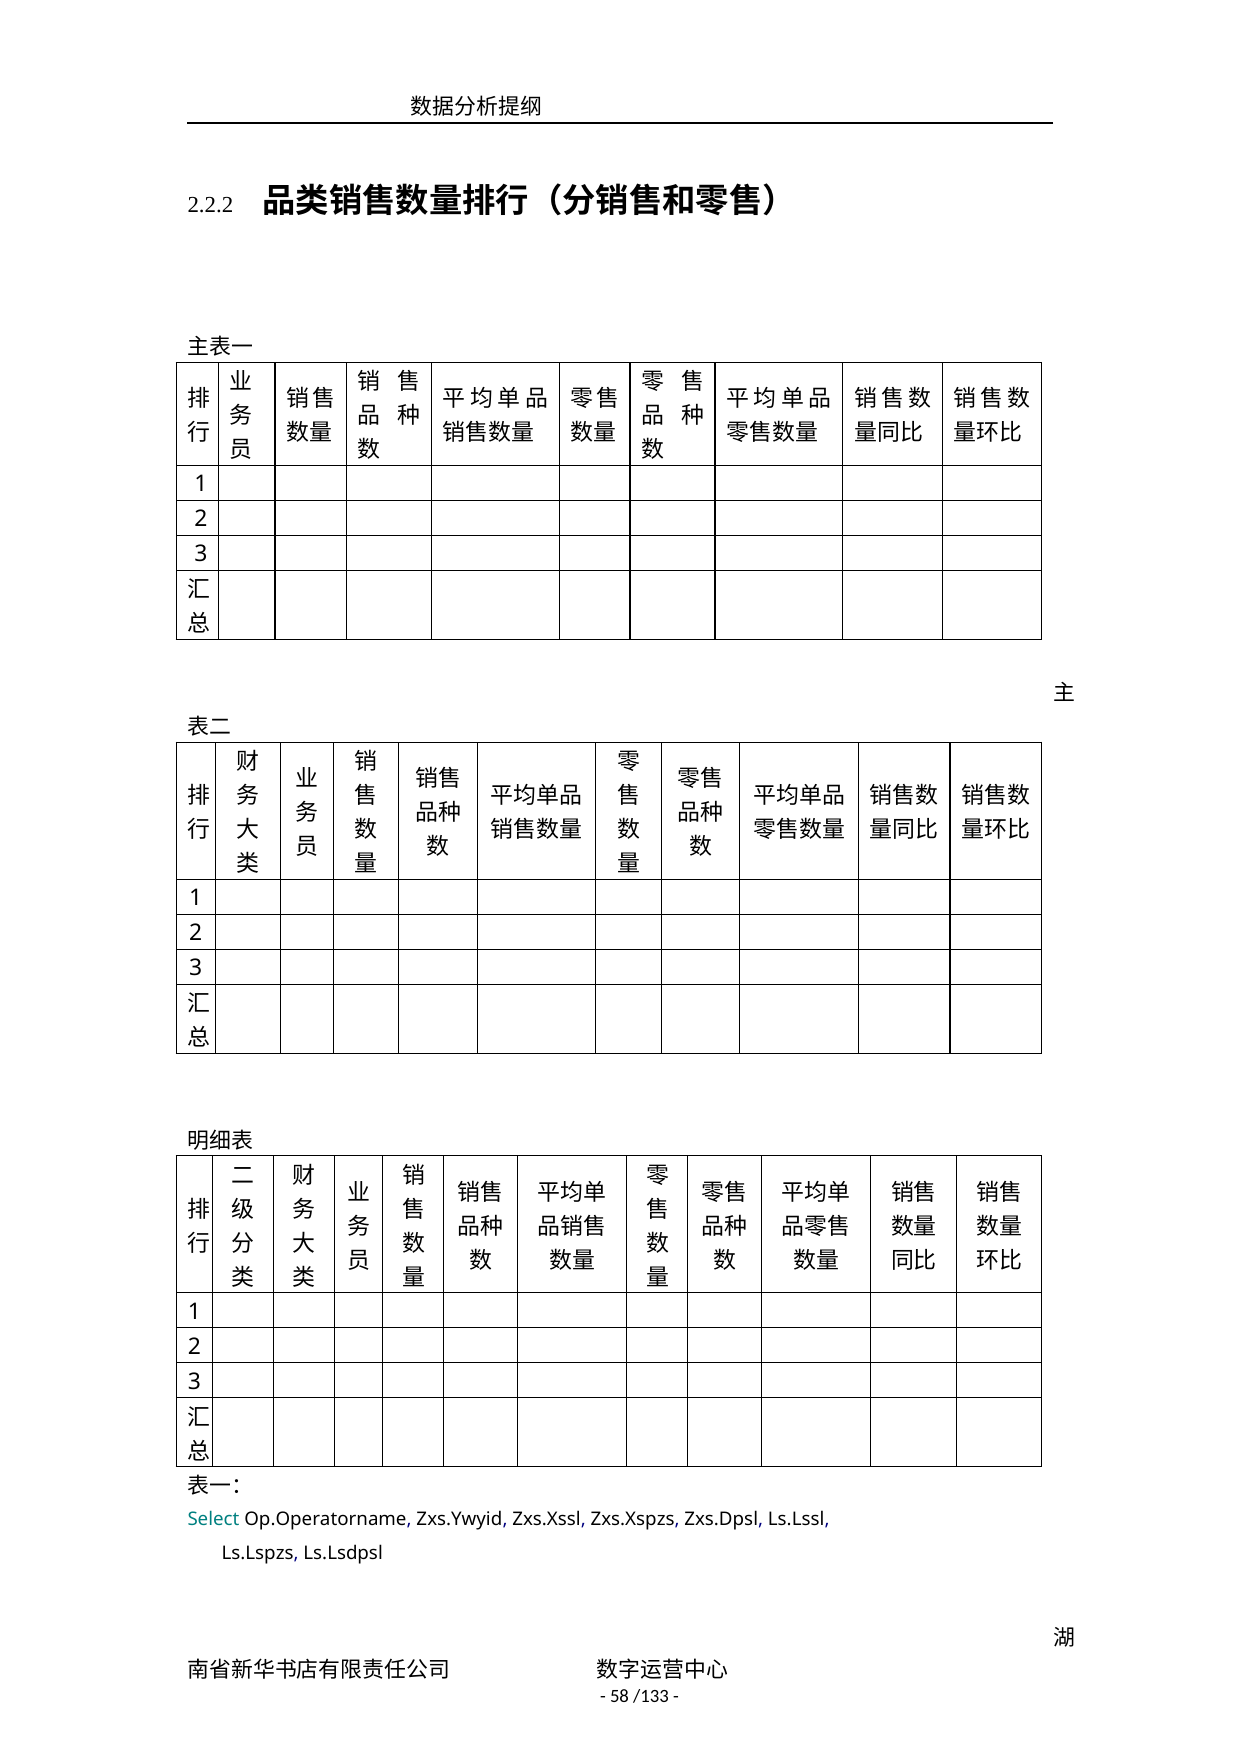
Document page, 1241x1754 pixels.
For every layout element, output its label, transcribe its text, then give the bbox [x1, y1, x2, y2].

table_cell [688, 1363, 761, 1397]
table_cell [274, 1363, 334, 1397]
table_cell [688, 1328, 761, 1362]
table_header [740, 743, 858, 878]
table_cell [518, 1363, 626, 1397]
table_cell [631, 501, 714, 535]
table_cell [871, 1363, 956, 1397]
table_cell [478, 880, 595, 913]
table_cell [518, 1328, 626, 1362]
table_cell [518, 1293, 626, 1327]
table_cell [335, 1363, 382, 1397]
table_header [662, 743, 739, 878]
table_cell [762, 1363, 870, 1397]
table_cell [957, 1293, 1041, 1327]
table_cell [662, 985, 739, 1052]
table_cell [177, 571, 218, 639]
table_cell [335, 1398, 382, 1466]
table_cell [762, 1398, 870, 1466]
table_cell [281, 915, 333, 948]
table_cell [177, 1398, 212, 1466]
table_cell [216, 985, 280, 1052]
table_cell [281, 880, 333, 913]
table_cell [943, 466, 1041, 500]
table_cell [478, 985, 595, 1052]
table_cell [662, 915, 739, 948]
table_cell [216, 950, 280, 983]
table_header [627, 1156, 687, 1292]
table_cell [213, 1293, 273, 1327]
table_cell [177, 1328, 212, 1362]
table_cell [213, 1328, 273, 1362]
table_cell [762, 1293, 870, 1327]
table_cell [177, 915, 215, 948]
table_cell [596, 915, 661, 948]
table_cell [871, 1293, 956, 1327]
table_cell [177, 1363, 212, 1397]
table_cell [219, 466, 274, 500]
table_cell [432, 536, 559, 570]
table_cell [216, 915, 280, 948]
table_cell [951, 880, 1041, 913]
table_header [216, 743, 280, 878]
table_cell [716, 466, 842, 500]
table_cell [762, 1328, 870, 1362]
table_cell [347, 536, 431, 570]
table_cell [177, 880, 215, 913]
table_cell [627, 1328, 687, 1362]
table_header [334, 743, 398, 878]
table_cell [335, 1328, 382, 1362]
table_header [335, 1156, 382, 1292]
list 表一： [187, 1467, 1053, 1501]
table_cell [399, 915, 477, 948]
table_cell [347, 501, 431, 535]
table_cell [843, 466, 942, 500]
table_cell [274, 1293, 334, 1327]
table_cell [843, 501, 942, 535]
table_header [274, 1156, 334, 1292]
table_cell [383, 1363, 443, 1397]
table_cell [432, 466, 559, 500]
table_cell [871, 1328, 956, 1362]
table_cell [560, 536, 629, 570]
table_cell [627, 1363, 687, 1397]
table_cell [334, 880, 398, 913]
list 明细表 [187, 1087, 1053, 1155]
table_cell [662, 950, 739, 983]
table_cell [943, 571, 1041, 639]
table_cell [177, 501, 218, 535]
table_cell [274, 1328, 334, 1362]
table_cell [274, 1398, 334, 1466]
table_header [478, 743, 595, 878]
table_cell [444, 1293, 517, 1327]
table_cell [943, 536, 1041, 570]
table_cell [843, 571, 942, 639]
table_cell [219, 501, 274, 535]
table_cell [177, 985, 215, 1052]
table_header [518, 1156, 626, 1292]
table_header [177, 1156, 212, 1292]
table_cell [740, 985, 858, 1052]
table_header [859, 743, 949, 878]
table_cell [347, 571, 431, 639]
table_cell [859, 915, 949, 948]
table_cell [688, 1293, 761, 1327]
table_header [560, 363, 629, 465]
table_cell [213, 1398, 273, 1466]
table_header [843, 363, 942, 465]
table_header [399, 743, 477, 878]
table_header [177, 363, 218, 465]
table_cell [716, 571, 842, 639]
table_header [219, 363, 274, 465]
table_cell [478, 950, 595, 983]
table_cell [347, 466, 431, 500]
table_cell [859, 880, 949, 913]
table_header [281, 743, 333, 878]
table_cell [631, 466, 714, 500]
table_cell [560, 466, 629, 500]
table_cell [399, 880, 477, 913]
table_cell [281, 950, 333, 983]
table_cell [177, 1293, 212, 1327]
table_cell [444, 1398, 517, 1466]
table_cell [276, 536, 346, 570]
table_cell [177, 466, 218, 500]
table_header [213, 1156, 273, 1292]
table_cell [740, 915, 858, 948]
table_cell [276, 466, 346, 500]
text Ls.Lspzs, Ls.Lsdpsl [187, 1535, 1053, 1569]
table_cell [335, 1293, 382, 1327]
subtitle 品类销售数量排行（分销售和零售） [187, 164, 1053, 232]
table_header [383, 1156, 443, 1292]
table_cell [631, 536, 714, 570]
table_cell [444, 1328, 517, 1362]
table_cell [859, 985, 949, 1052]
list 主表二 [187, 674, 1053, 742]
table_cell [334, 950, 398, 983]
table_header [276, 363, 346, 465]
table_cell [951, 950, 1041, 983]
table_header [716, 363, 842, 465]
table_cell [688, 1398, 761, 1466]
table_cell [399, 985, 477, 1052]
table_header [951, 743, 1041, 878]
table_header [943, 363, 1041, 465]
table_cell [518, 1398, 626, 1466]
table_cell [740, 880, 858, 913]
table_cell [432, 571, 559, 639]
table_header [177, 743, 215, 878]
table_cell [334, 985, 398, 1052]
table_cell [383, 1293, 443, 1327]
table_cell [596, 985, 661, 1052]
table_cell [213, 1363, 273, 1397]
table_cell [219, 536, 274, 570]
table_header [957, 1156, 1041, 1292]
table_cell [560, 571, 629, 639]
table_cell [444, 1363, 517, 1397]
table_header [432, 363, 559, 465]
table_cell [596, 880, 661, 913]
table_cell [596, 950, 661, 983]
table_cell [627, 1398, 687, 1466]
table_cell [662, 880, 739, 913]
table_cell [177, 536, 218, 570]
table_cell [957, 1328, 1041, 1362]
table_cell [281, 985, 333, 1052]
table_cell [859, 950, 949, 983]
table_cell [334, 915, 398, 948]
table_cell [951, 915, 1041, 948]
text Select Op.Operatorname, Zxs.Ywyid, Zxs.Xssl, Zxs.Xspzs, Zxs.Dpsl, Ls.Lssl, [187, 1501, 1053, 1535]
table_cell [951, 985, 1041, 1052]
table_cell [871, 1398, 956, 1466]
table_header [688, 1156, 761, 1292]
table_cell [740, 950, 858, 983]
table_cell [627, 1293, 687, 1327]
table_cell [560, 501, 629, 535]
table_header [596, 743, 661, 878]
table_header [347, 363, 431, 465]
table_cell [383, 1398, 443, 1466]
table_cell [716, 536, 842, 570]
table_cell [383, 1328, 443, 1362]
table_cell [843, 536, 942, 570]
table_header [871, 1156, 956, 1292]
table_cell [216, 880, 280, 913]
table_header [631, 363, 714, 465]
list 主表一 [187, 294, 1053, 362]
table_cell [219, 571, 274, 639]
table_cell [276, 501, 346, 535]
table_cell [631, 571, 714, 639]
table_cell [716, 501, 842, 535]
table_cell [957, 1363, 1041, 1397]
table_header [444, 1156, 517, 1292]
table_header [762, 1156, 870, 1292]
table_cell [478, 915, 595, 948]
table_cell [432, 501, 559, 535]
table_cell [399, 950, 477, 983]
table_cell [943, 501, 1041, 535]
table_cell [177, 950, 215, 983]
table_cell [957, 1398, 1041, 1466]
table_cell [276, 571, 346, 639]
